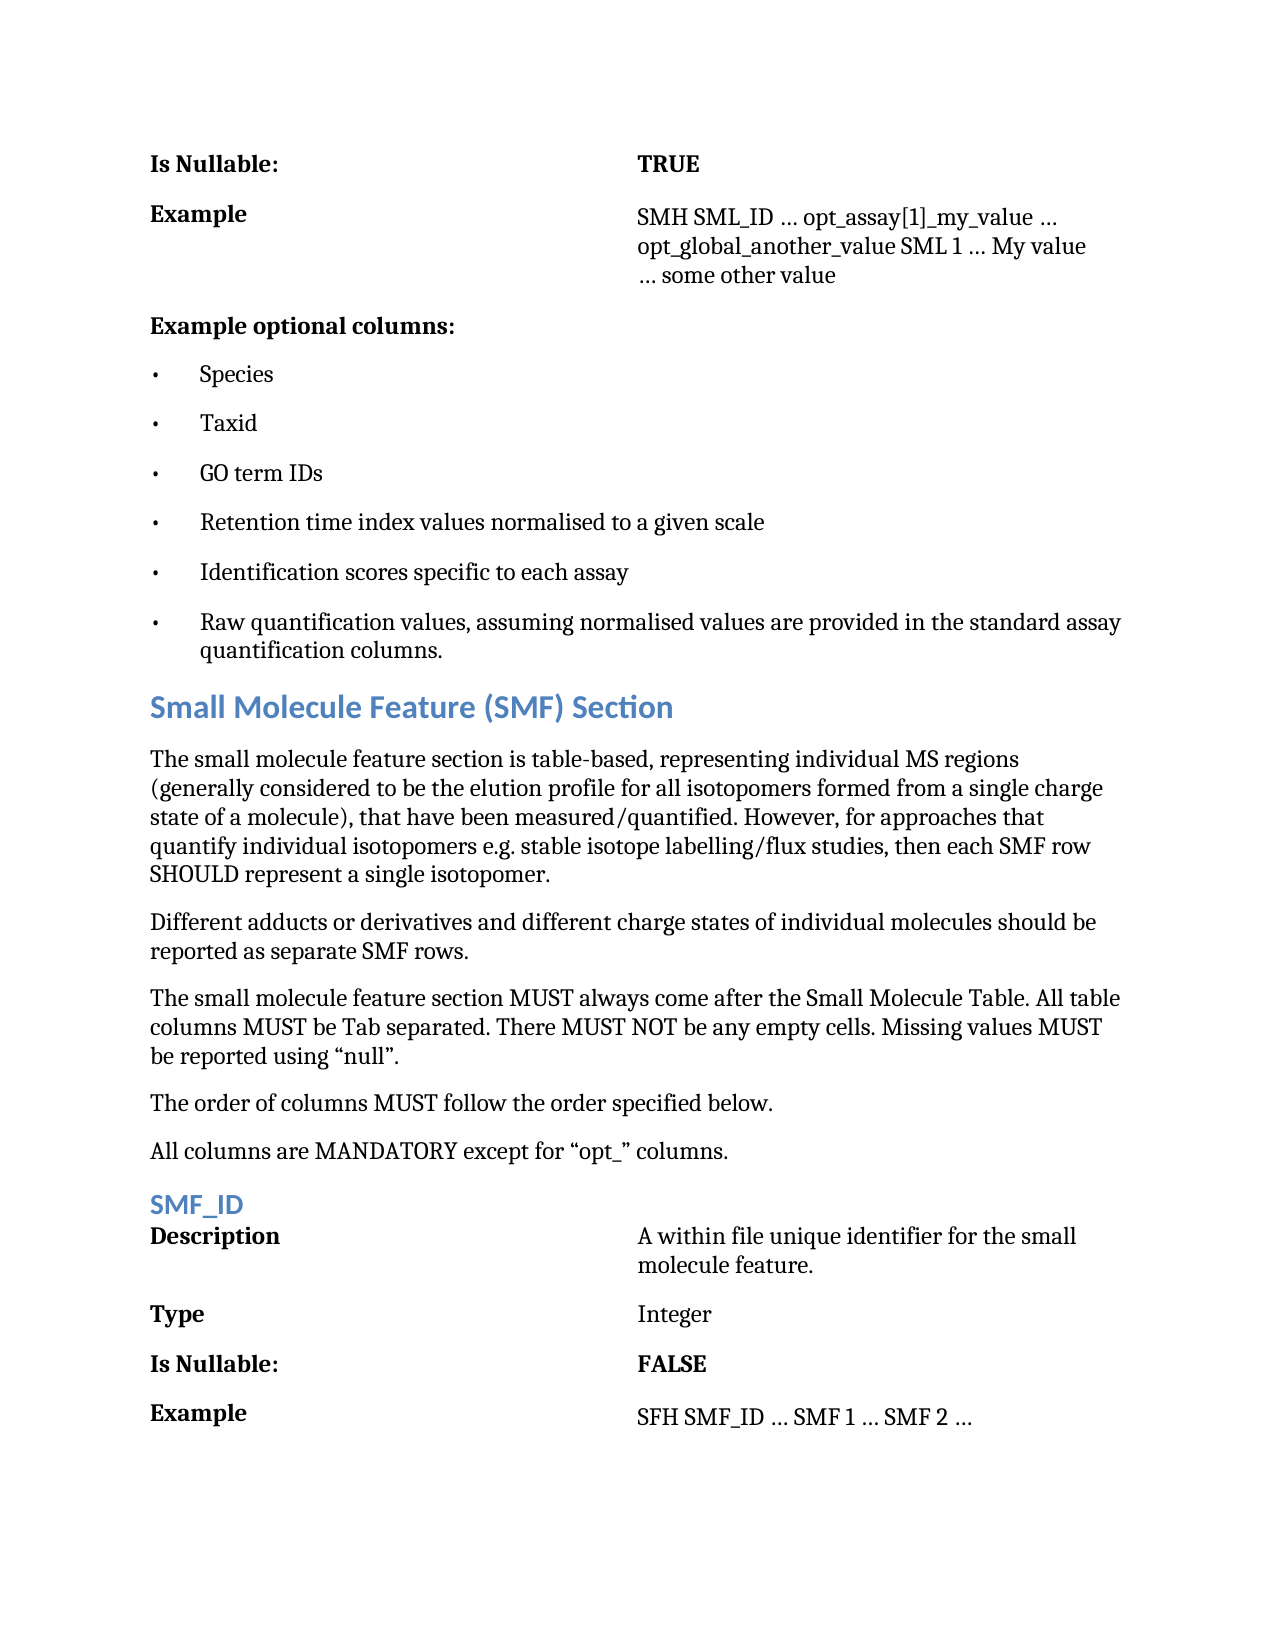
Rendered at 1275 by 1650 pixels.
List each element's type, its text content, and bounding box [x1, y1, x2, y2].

table_cell Integer [626, 1300, 1114, 1350]
list Identification scores specific to each assay [150, 558, 1125, 587]
table_cell TRUE [626, 150, 1114, 199]
table_header A within file unique identifier for the small molecule feature. [626, 1222, 1114, 1300]
table_cell Is Nullable: [139, 150, 626, 199]
text Different adducts or derivatives and different charge states of individual molecules should be reported as separate SMF rows. [150, 908, 1125, 965]
table_cell Type [139, 1300, 626, 1350]
text All columns are MANDATORY except for “opt_” columns. [150, 1137, 1125, 1165]
table_cell Example [139, 1399, 626, 1449]
text The order of columns MUST follow the order specified below. [150, 1089, 1125, 1118]
table_cell SFH SMF_ID … SMF 1 … SMF 2 … [626, 1399, 1114, 1449]
table_cell FALSE [626, 1350, 1114, 1399]
table_header Description [139, 1222, 626, 1300]
text The small molecule feature section MUST always come after the Small Molecule Table. All table columns MUST be Tab separated. There MUST NOT be any empty cells. Missing values MUST be reported using “null”. [150, 984, 1125, 1070]
list Species [150, 359, 1125, 388]
text The small molecule feature section is table-based, representing individual MS regions (generally considered to be the elution profile for all isotopomers formed from a single charge state of a molecule), that have been measured/quantified. However, for approaches that quantify individual isotopomers e.g. stable isotope labelling/flux studies, then each SMF row SHOULD represent a single isotopomer. [150, 745, 1125, 889]
list Taxid [150, 409, 1125, 438]
table_cell SMH SML_ID … opt_assay[1]_my_value … opt_global_another_value SML 1 … My value … some other value [626, 200, 1114, 293]
subtitle SMF_ID [150, 1186, 1125, 1222]
subtitle Small Molecule Feature (SMF) Section [150, 686, 1125, 727]
table_cell Example [139, 200, 626, 293]
list Raw quantification values, assuming normalised values are provided in the standard assay quantification columns. [150, 607, 1125, 665]
table_cell Is Nullable: [139, 1350, 626, 1399]
list GO term IDs [150, 459, 1125, 487]
text Example optional columns: [150, 312, 1125, 341]
list Retention time index values normalised to a given scale [150, 508, 1125, 537]
